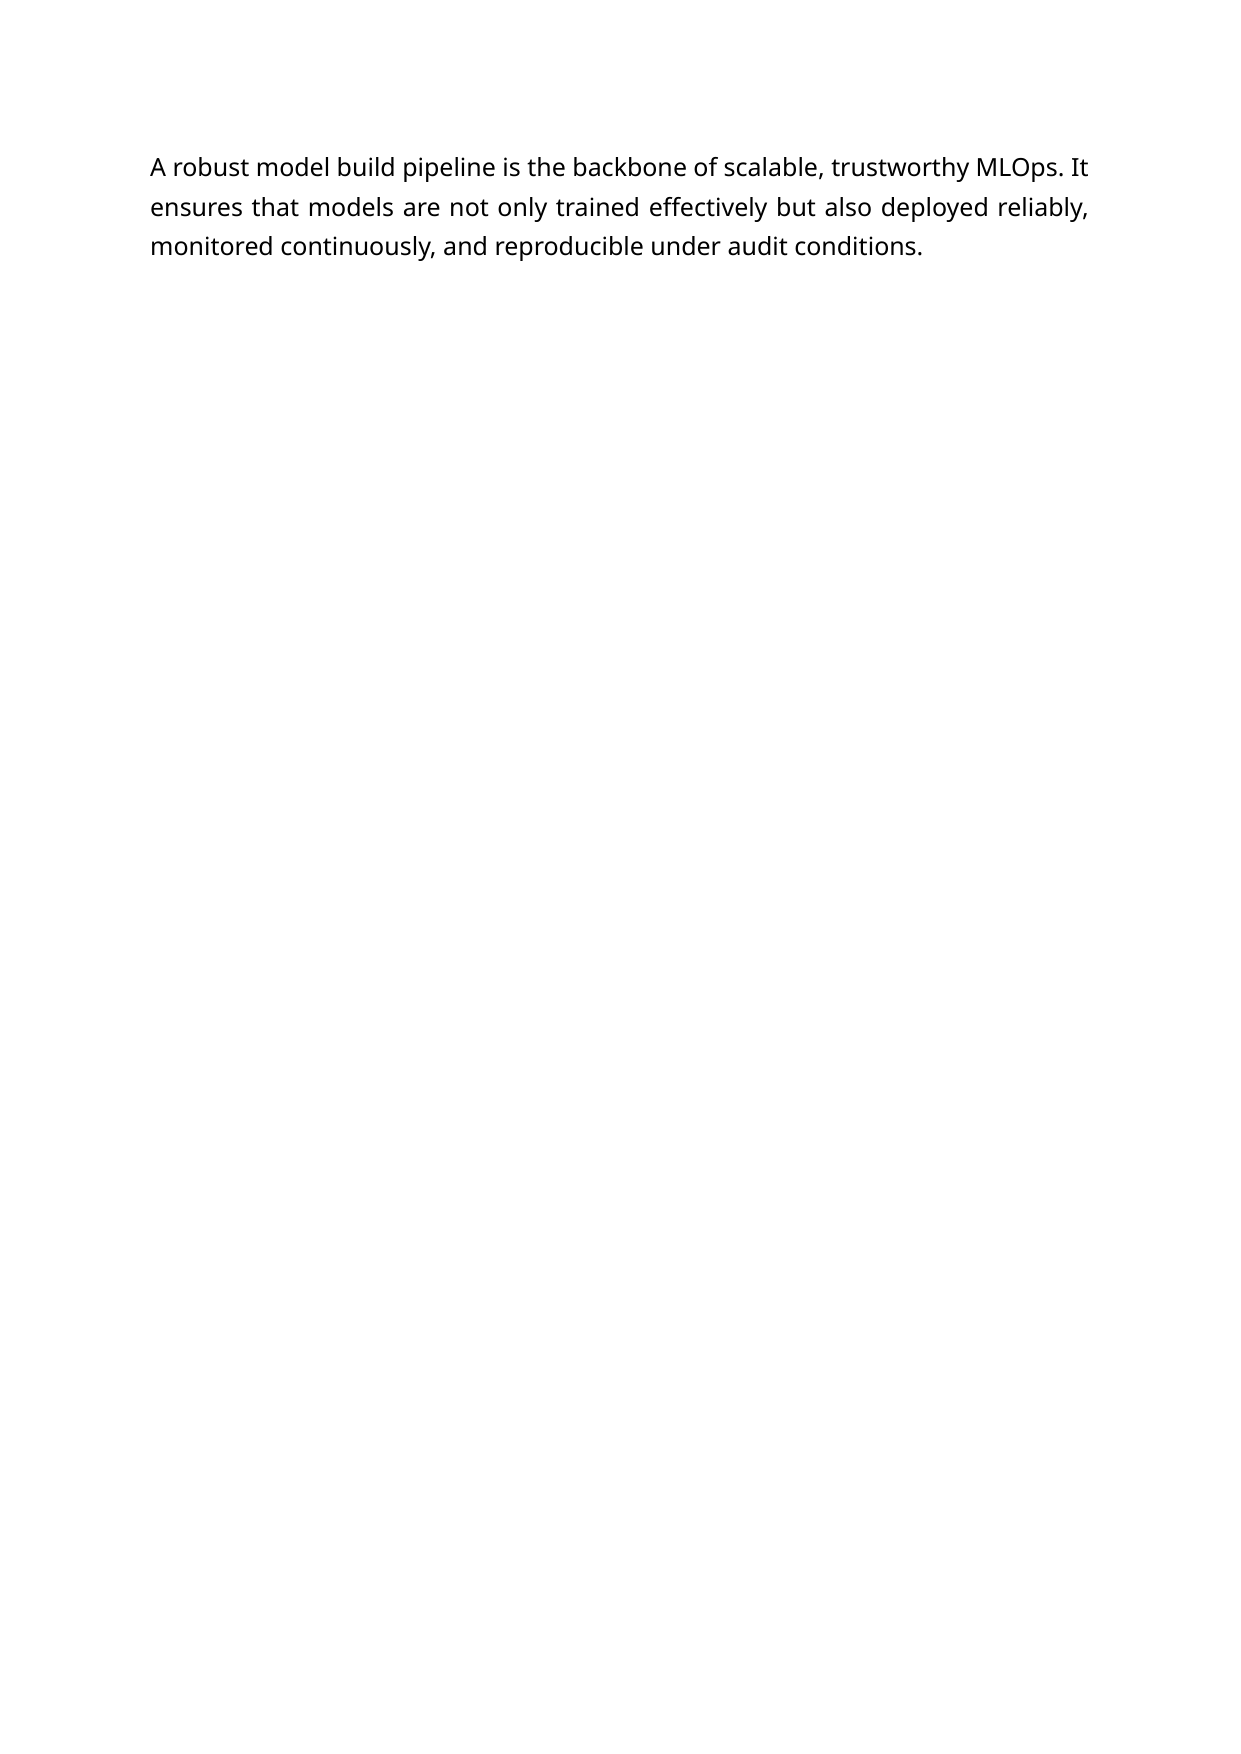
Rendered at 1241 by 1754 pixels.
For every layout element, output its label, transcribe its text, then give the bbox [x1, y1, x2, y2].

text A robust model build pipeline is the backbone of scalable, trustworthy MLOps. It ensures that models are not only trained effectively but also deployed reliably, monitored continuously, and reproducible under audit conditions. [150, 150, 1090, 262]
